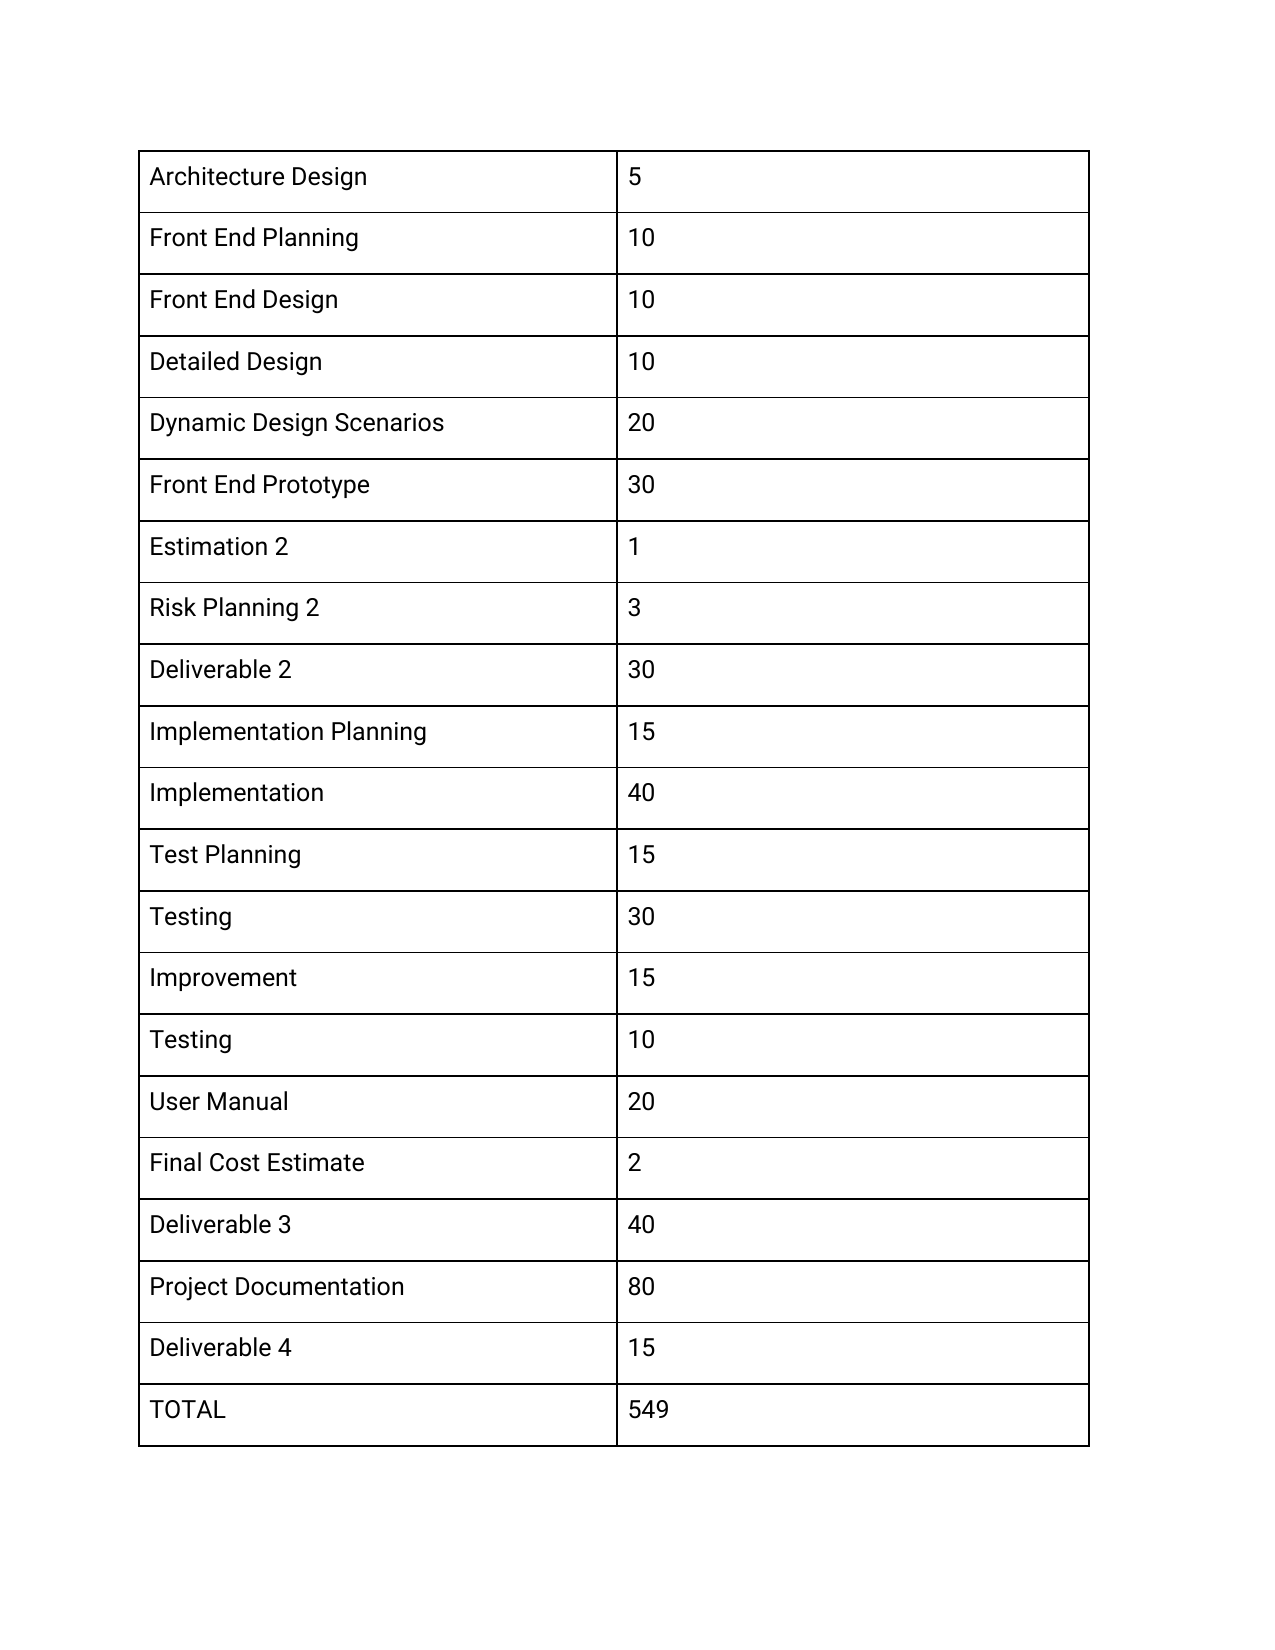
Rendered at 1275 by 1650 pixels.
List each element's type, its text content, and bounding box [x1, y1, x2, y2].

table_cell Deliverable 2 [140, 645, 616, 705]
table_cell Architecture Design [140, 152, 616, 212]
table_cell User Manual [140, 1077, 616, 1137]
table_cell Testing [140, 1015, 616, 1075]
table_cell 3 [618, 583, 1088, 643]
table_cell 30 [618, 645, 1088, 705]
table_cell 40 [618, 1200, 1088, 1260]
table_cell Test Planning [140, 830, 616, 890]
table_cell Deliverable 3 [140, 1200, 616, 1260]
table_cell Final Cost Estimate [140, 1138, 616, 1198]
table_cell 15 [618, 953, 1088, 1013]
table_cell 20 [618, 1077, 1088, 1137]
table_cell 10 [618, 1015, 1088, 1075]
table_cell Deliverable 4 [140, 1323, 616, 1383]
table_cell Front End Planning [140, 213, 616, 273]
table_cell 15 [618, 1323, 1088, 1383]
table_cell Dynamic Design Scenarios [140, 398, 616, 458]
table_cell Improvement [140, 953, 616, 1013]
table_cell 80 [618, 1262, 1088, 1322]
table_cell 40 [618, 768, 1088, 828]
table_cell TOTAL [140, 1385, 616, 1445]
table_cell 30 [618, 892, 1088, 952]
table_cell 1 [618, 522, 1088, 582]
table_cell 549 [618, 1385, 1088, 1445]
table_cell 15 [618, 707, 1088, 767]
table_cell Implementation Planning [140, 707, 616, 767]
table_cell 10 [618, 275, 1088, 335]
table_cell 30 [618, 460, 1088, 520]
table_cell Detailed Design [140, 337, 616, 397]
table_cell 20 [618, 398, 1088, 458]
table_cell Front End Prototype [140, 460, 616, 520]
table_cell Testing [140, 892, 616, 952]
table_cell 5 [618, 152, 1088, 212]
table_cell Front End Design [140, 275, 616, 335]
table_cell 10 [618, 337, 1088, 397]
table_cell Project Documentation [140, 1262, 616, 1322]
table_cell 15 [618, 830, 1088, 890]
table_cell Estimation 2 [140, 522, 616, 582]
table_cell 10 [618, 213, 1088, 273]
table_cell Implementation [140, 768, 616, 828]
table_cell Risk Planning 2 [140, 583, 616, 643]
table_cell 2 [618, 1138, 1088, 1198]
